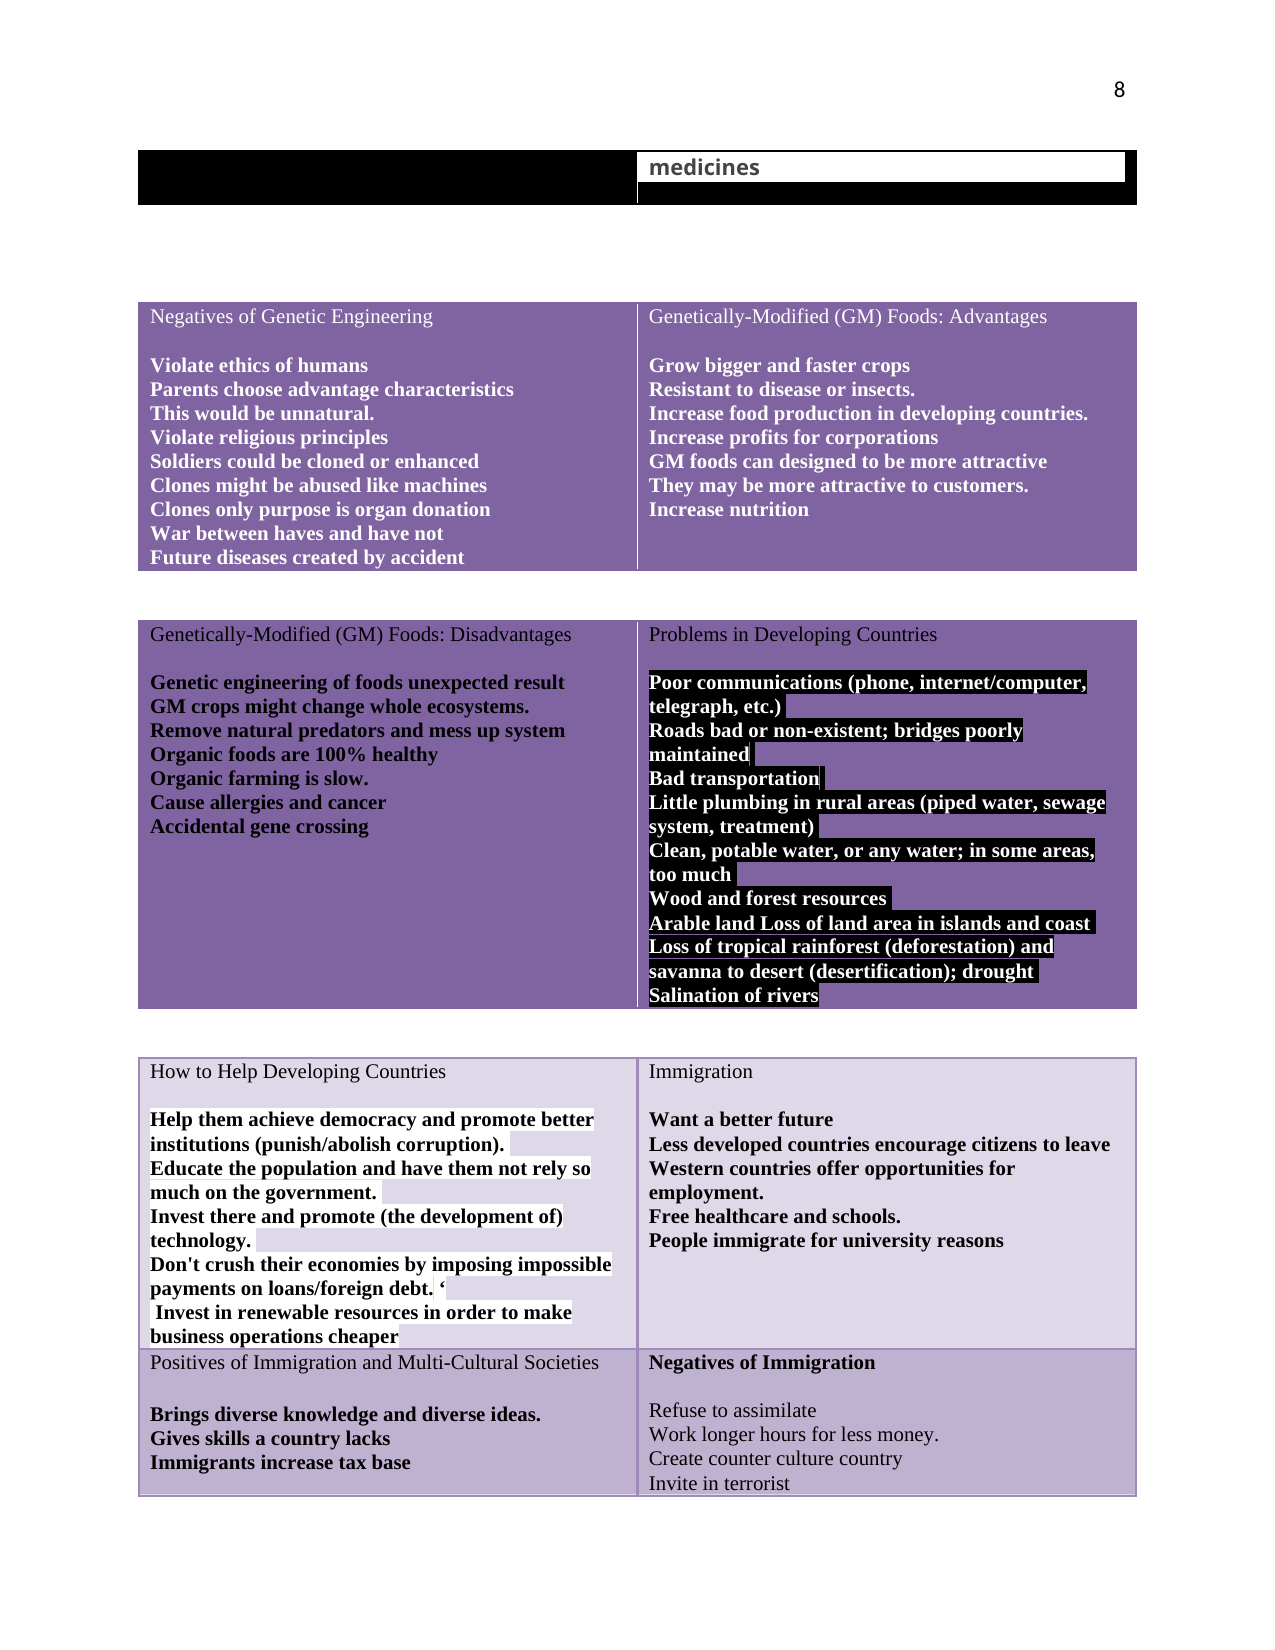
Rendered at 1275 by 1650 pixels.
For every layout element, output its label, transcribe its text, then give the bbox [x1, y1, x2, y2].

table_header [140, 152, 637, 203]
table_header Problems in Developing Countries Poor communications (phone, internet/computer, telegraph, etc.) Roads bad or non-existent; bridges poorly maintained Bad transportation Little plumbing in rural areas (piped water, sewage system, treatment) Clean, potable water, or any water; in some areas, too much Wood and forest resources Arable land Loss of land area in islands and coast Loss of tropical rainforest (deforestation) and savanna to desert (desertification); drought Salination of rivers [638, 622, 1135, 1007]
table_header How to Help Developing Countries Help them achieve democracy and promote better institutions (punish/abolish corruption). Educate the population and have them not rely so much on the government. Invest there and promote (the development of) technology. Don't crush their economies by imposing impossible payments on loans/foreign debt. ‘ Invest in renewable resources in order to make business operations cheaper [140, 1059, 636, 1348]
table_header Genetically-Modified (GM) Foods: Disadvantages Genetic engineering of foods unexpected result GM crops might change whole ecosystems. Remove natural predators and mess up system Organic foods are 100% healthy Organic farming is slow. Cause allergies and cancer Accidental gene crossing [140, 622, 637, 1007]
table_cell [639, 1350, 1135, 1494]
table_header Genetically-Modified (GM) Foods: Advantages Grow bigger and faster crops Resistant to disease or insects. Increase food production in developing countries. Increase profits for corporations GM foods can designed to be more attractive They may be more attractive to customers. Increase nutrition [638, 304, 1135, 569]
table_header Immigration Want a better future Less developed countries encourage citizens to leave Western countries offer opportunities for employment. Free healthcare and schools. People immigrate for university reasons [639, 1059, 1135, 1348]
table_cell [140, 1350, 636, 1494]
table_header Negatives of Genetic Engineering Violate ethics of humans Parents choose advantage characteristics This would be unnatural. Violate religious principles Soldiers could be cloned or enhanced Clones might be abused like machines Clones only purpose is organ donation War between haves and have not Future diseases created by accident [140, 304, 637, 569]
